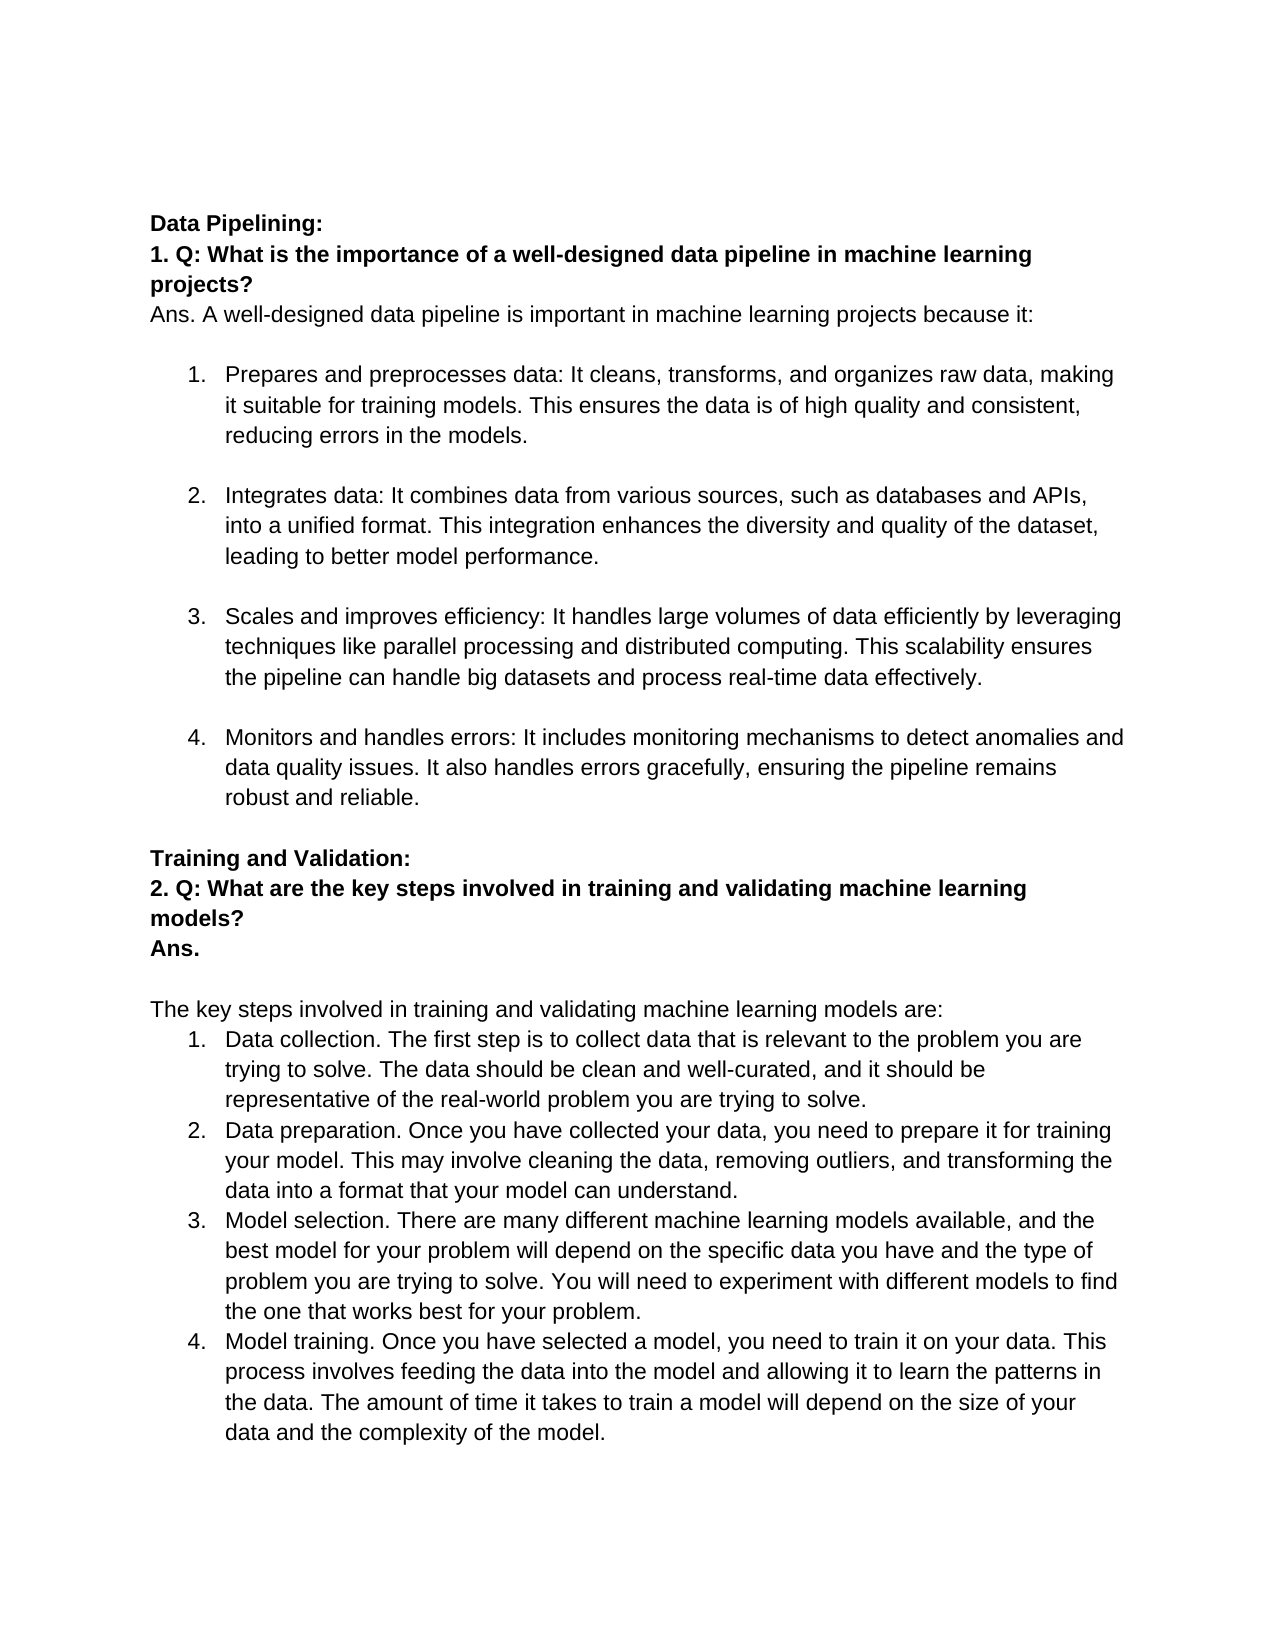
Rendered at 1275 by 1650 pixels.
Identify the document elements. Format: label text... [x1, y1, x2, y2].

list Data preparation. Once you have collected your data, you need to prepare it for training your model. This may involve cleaning the data, removing outliers, and transforming the data into a format that your model can understand. [187, 1117, 1125, 1203]
text Training and Validation: [150, 845, 1125, 871]
list Integrates data: It combines data from various sources, such as databases and APIs, into a unified format. This integration enhances the diversity and quality of the dataset, leading to better model performance. [187, 482, 1125, 569]
text Data Pipelining: [150, 210, 1125, 237]
text Ans. A well-designed data pipeline is important in machine learning projects because it: [150, 301, 1125, 327]
list Data collection. The first step is to collect data that is relevant to the problem you are trying to solve. The data should be clean and well-curated, and it should be representative of the real-world problem you are trying to solve. [187, 1026, 1125, 1113]
text The key steps involved in training and validating machine learning models are: [150, 966, 1125, 1022]
list Monitors and handles errors: It includes monitoring mechanisms to detect anomalies and data quality issues. It also handles errors gracefully, ensuring the pipeline remains robust and reliable. [187, 724, 1125, 811]
text 1. Q: What is the importance of a well-designed data pipeline in machine learning projects? [150, 241, 1125, 297]
text Ans. [150, 935, 1125, 962]
list Scales and improves efficiency: It handles large volumes of data efficiently by leveraging techniques like parallel processing and distributed computing. This scalability ensures the pipeline can handle big datasets and process real-time data effectively. [187, 603, 1125, 690]
list Model training. Once you have selected a model, you need to train it on your data. This process involves feeding the data into the model and allowing it to learn the patterns in the data. The amount of time it takes to train a model will depend on the size of your data and the complexity of the model. [187, 1328, 1125, 1445]
list Prepares and preprocesses data: It cleans, transforms, and organizes raw data, making it suitable for training models. This ensures the data is of high quality and consistent, reducing errors in the models. [187, 361, 1125, 448]
list Model selection. There are many different machine learning models available, and the best model for your problem will depend on the specific data you have and the type of problem you are trying to solve. You will need to experiment with different models to find the one that works best for your problem. [187, 1207, 1125, 1324]
text 2. Q: What are the key steps involved in training and validating machine learning models? [150, 875, 1125, 932]
